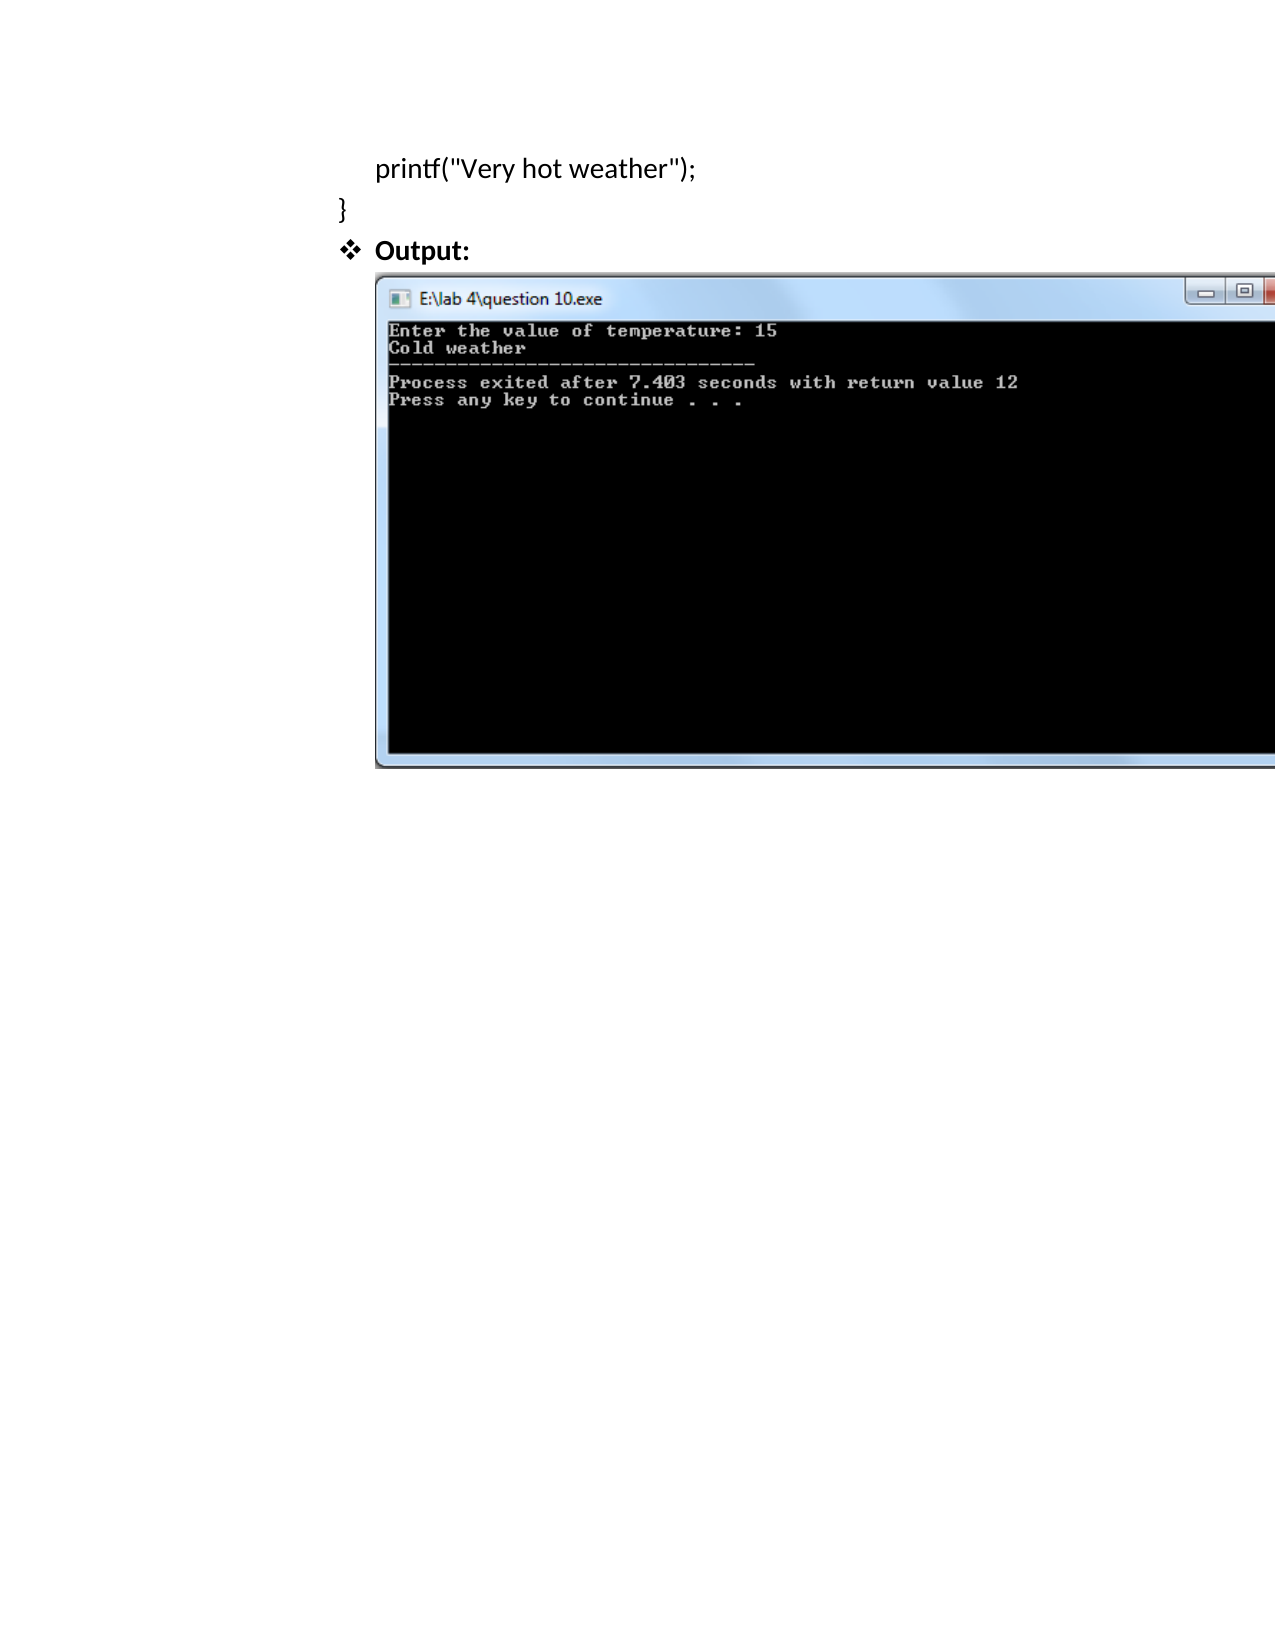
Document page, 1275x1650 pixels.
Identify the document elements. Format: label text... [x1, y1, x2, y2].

list } [337, 191, 1125, 227]
picture [375, 272, 1275, 769]
list printf("Very hot weather"); [300, 150, 1125, 186]
list Output: [337, 232, 1125, 267]
